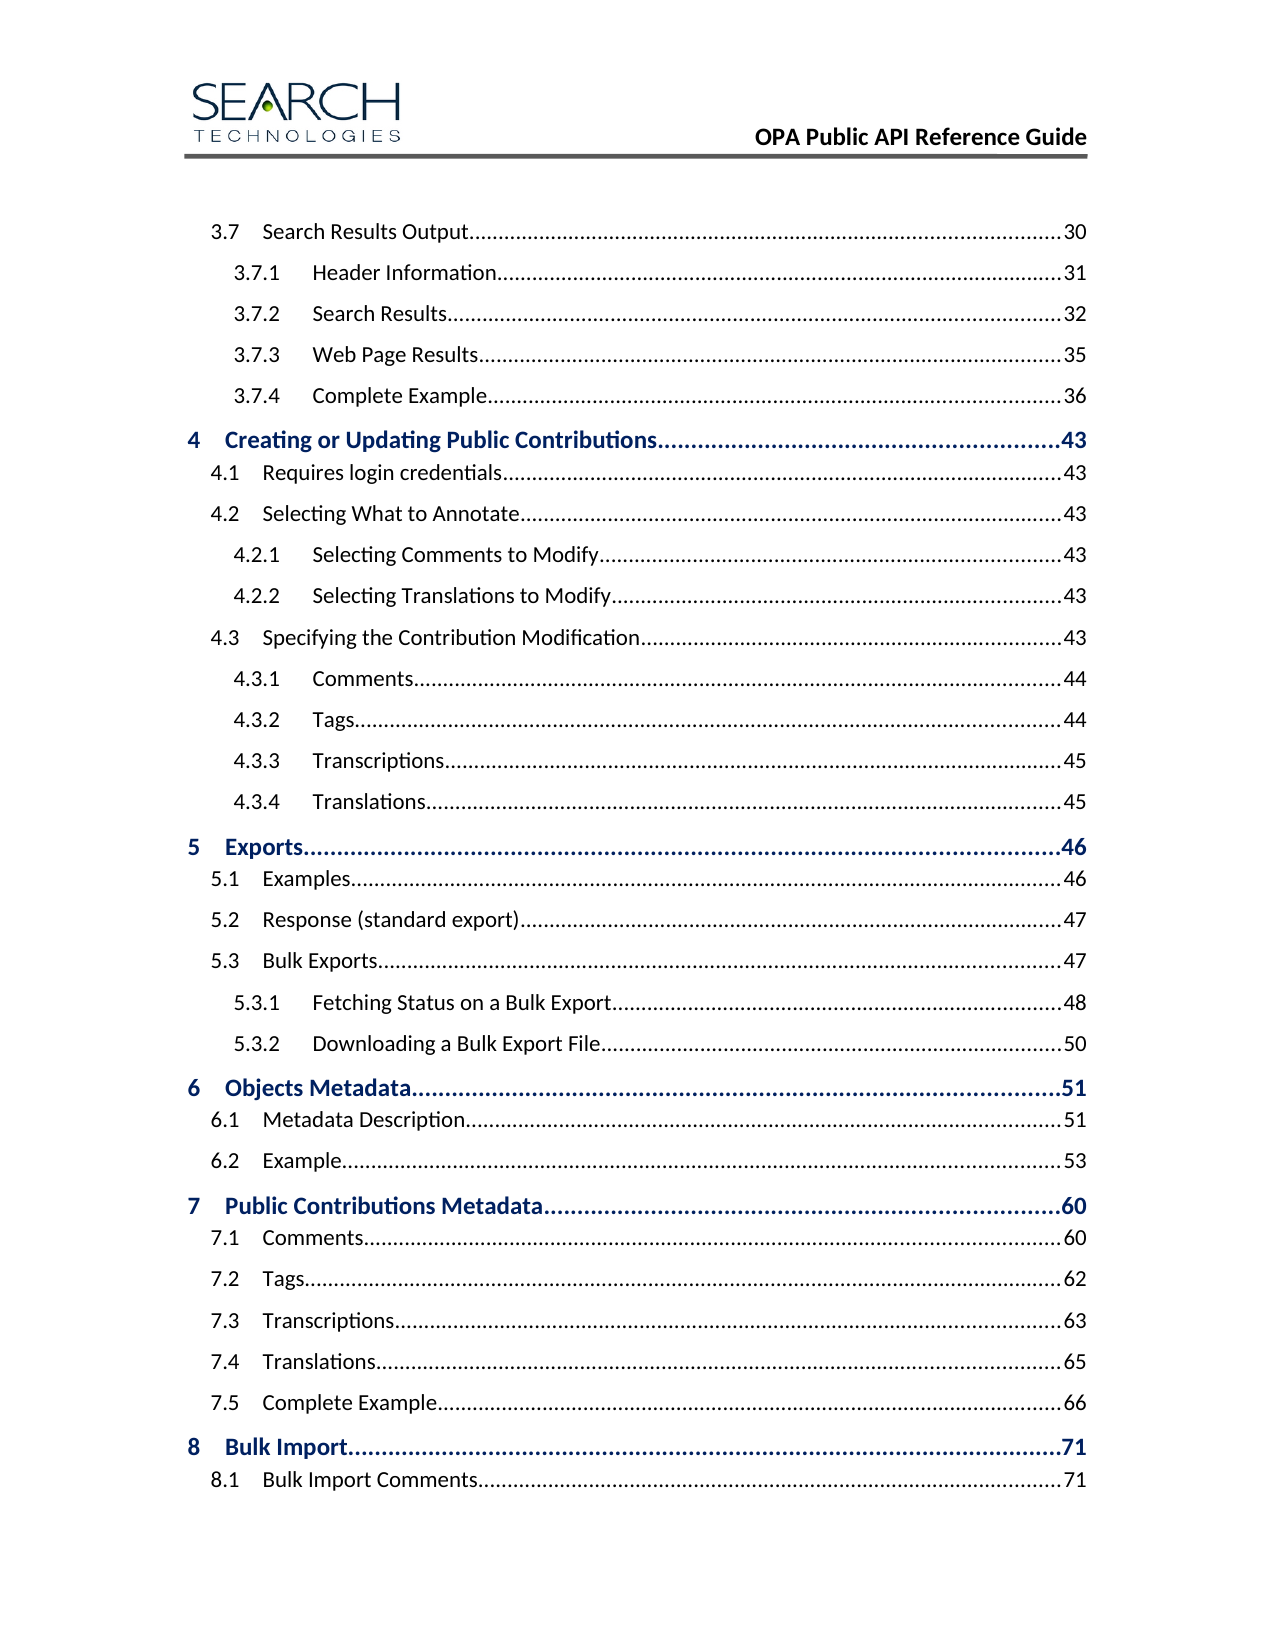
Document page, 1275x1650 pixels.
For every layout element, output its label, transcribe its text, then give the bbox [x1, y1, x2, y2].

text 8.1 Bulk Import Comments 71 [210, 1465, 1087, 1493]
text 7.1 Comments 60 [210, 1223, 1087, 1251]
text 4.3 Specifying the Contribution Modification 43 [210, 623, 1087, 651]
text 5.1 Examples 46 [210, 864, 1087, 892]
text 4.1 Requires login credentials 43 [210, 458, 1087, 486]
text 6.2 Example 53 [210, 1147, 1087, 1175]
text 7 Public Contributions Metadata 60 [187, 1190, 1087, 1220]
text 4.2 Selecting What to Annotate 43 [210, 499, 1087, 527]
text 3.7.2 Search Results 32 [233, 299, 1087, 327]
text 4.3.4 Translations 45 [233, 787, 1087, 815]
text 5.2 Response (standard export) 47 [210, 905, 1087, 933]
text 6 Objects Metadata 51 [187, 1072, 1087, 1102]
text 4 Creating or Updating Public Contributions 43 [187, 425, 1087, 455]
text 7.5 Complete Example 66 [210, 1388, 1087, 1416]
text 4.2.1 Selecting Comments to Modify 43 [233, 541, 1087, 568]
text 5.3.2 Downloading a Bulk Export File 50 [233, 1029, 1087, 1057]
text 3.7.1 Header Information 31 [233, 258, 1087, 286]
text 4.2.2 Selecting Translations to Modify 43 [233, 582, 1087, 610]
text 5 Exports 46 [187, 831, 1087, 861]
text 7.2 Tags 62 [210, 1264, 1087, 1293]
text 3.7.4 Complete Example 36 [233, 381, 1087, 409]
text 3.7 Search Results Output 30 [210, 217, 1087, 245]
text 4.3.1 Comments 44 [233, 664, 1087, 692]
text 3.7.3 Web Page Results 35 [233, 340, 1087, 368]
text 6.1 Metadata Description 51 [210, 1106, 1087, 1133]
text 7.3 Transcriptions 63 [210, 1306, 1087, 1334]
text 4.3.3 Transcriptions 45 [233, 746, 1087, 774]
text 5.3 Bulk Exports 47 [210, 946, 1087, 974]
text 4.3.2 Tags 44 [233, 705, 1087, 733]
text 7.4 Translations 65 [210, 1347, 1087, 1375]
text 5.3.1 Fetching Status on a Bulk Export 48 [233, 988, 1087, 1016]
picture [191, 75, 405, 151]
text 8 Bulk Import 71 [187, 1431, 1087, 1462]
